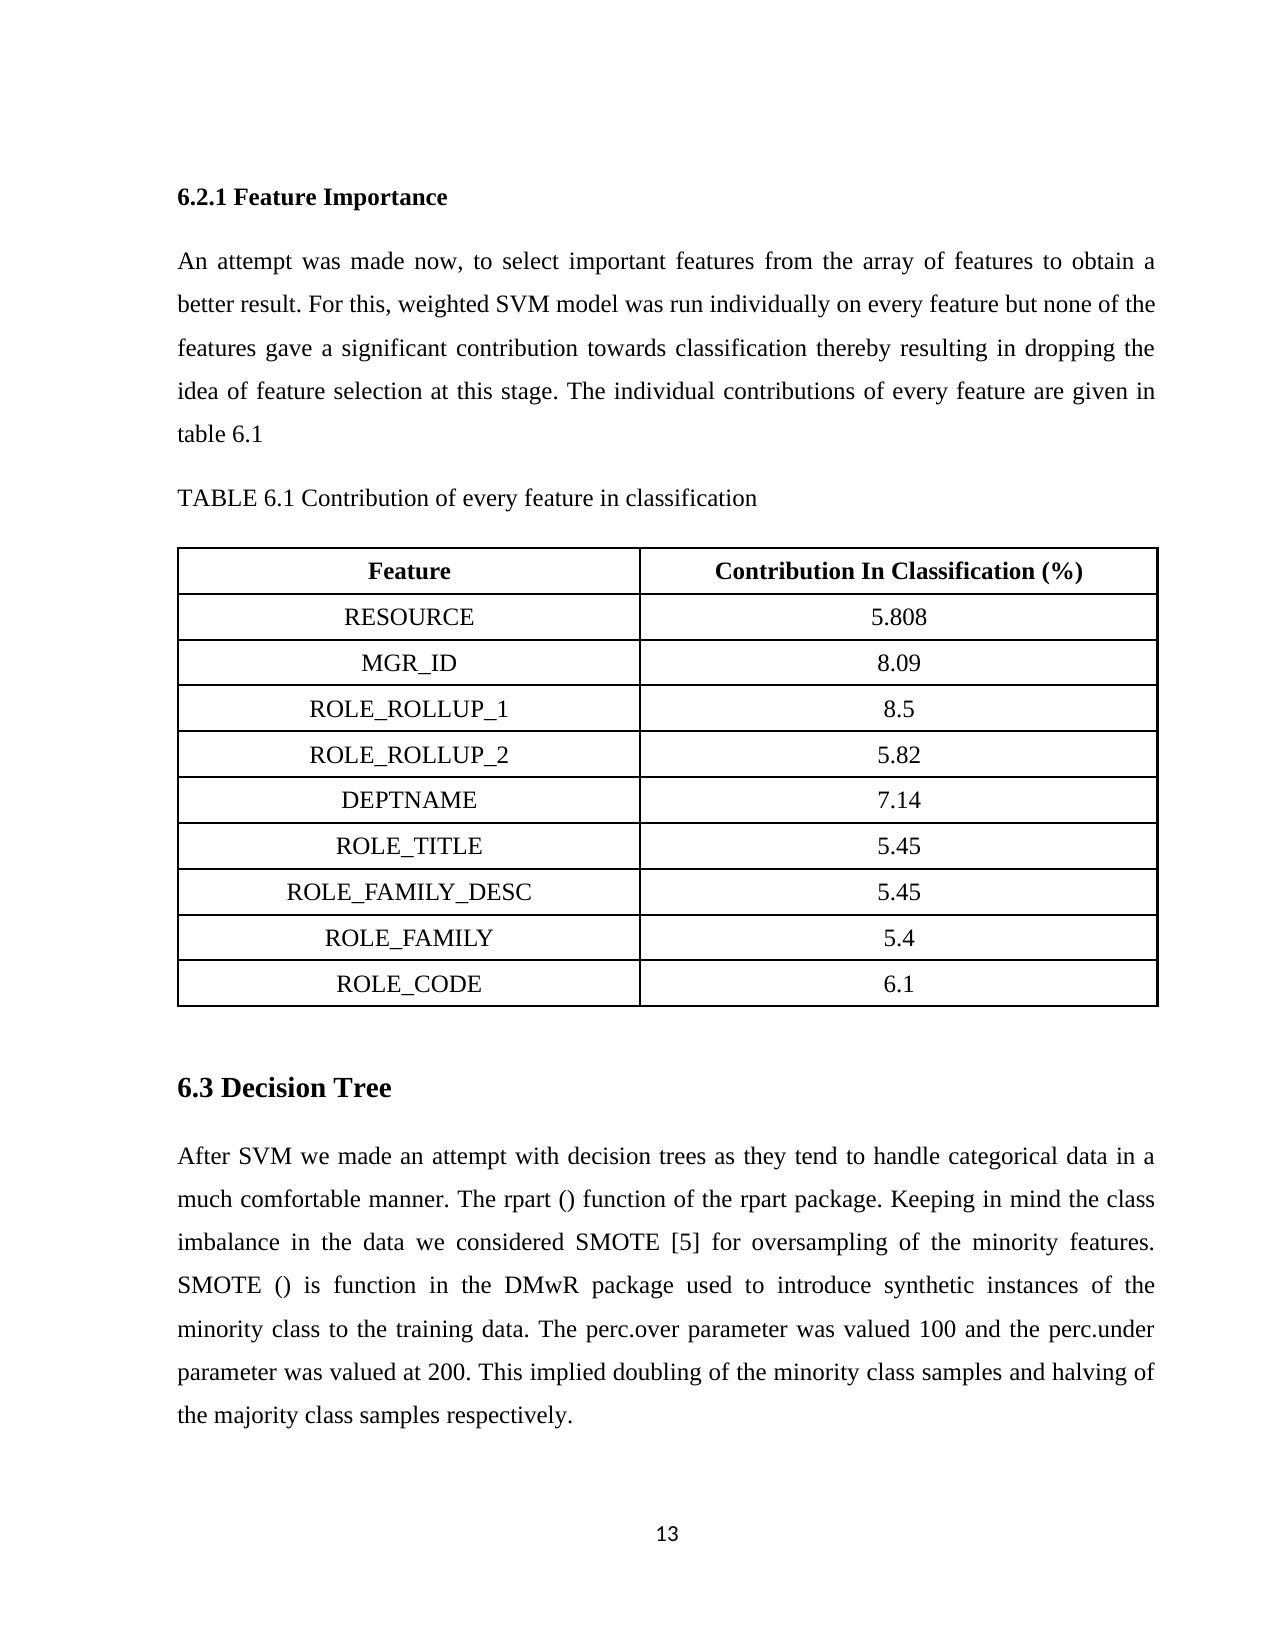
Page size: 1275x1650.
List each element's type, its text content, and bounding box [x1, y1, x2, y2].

table_cell 5.808 [641, 595, 1156, 638]
table_cell ROLE_FAMILY_DESC [179, 870, 639, 913]
table_cell ROLE_ROLLUP_2 [179, 732, 639, 776]
table_header Feature [179, 549, 639, 593]
table_cell ROLE_FAMILY [179, 916, 639, 959]
table_cell MGR_ID [179, 641, 639, 684]
table_cell 5.4 [641, 916, 1156, 959]
table_cell 5.45 [641, 870, 1156, 913]
table_cell 5.82 [641, 732, 1156, 776]
table_header Contribution In Classification (%) [641, 549, 1156, 593]
table_cell ROLE_ROLLUP_1 [179, 686, 639, 730]
table_cell 8.09 [641, 641, 1156, 684]
table_cell 8.5 [641, 686, 1156, 730]
table_cell RESOURCE [179, 595, 639, 638]
table_cell 5.45 [641, 824, 1156, 868]
text 6.2.1 Feature Importance [177, 182, 1156, 211]
table_cell ROLE_TITLE [179, 824, 639, 868]
text After SVM we made an attempt with decision trees as they tend to handle categorical data in a much comfortable manner. The rpart () function of the rpart package. Keeping in mind the class imbalance in the data we considered SMOTE [5] for oversampling of the minority features. SMOTE () is function in the DMwR package used to introduce synthetic instances of the minority class to the training data. The perc.over parameter was valued 100 and the perc.under parameter was valued at 200. This implied doubling of the minority class samples and halving of the majority class samples respectively. [177, 1141, 1156, 1429]
table_cell 7.14 [641, 778, 1156, 822]
text An attempt was made now, to select important features from the array of features to obtain a better result. For this, weighted SVM model was run individually on every feature but none of the features gave a significant contribution towards classification thereby resulting in dropping the idea of feature selection at this stage. The individual contributions of every feature are given in table 6.1 [177, 246, 1156, 448]
text 6.3 Decision Tree [177, 1070, 1156, 1104]
table_cell 6.1 [641, 961, 1156, 1005]
text TABLE 6.1 Contribution of every feature in classification [177, 483, 1156, 512]
table_cell DEPTNAME [179, 778, 639, 822]
table_cell ROLE_CODE [179, 961, 639, 1005]
